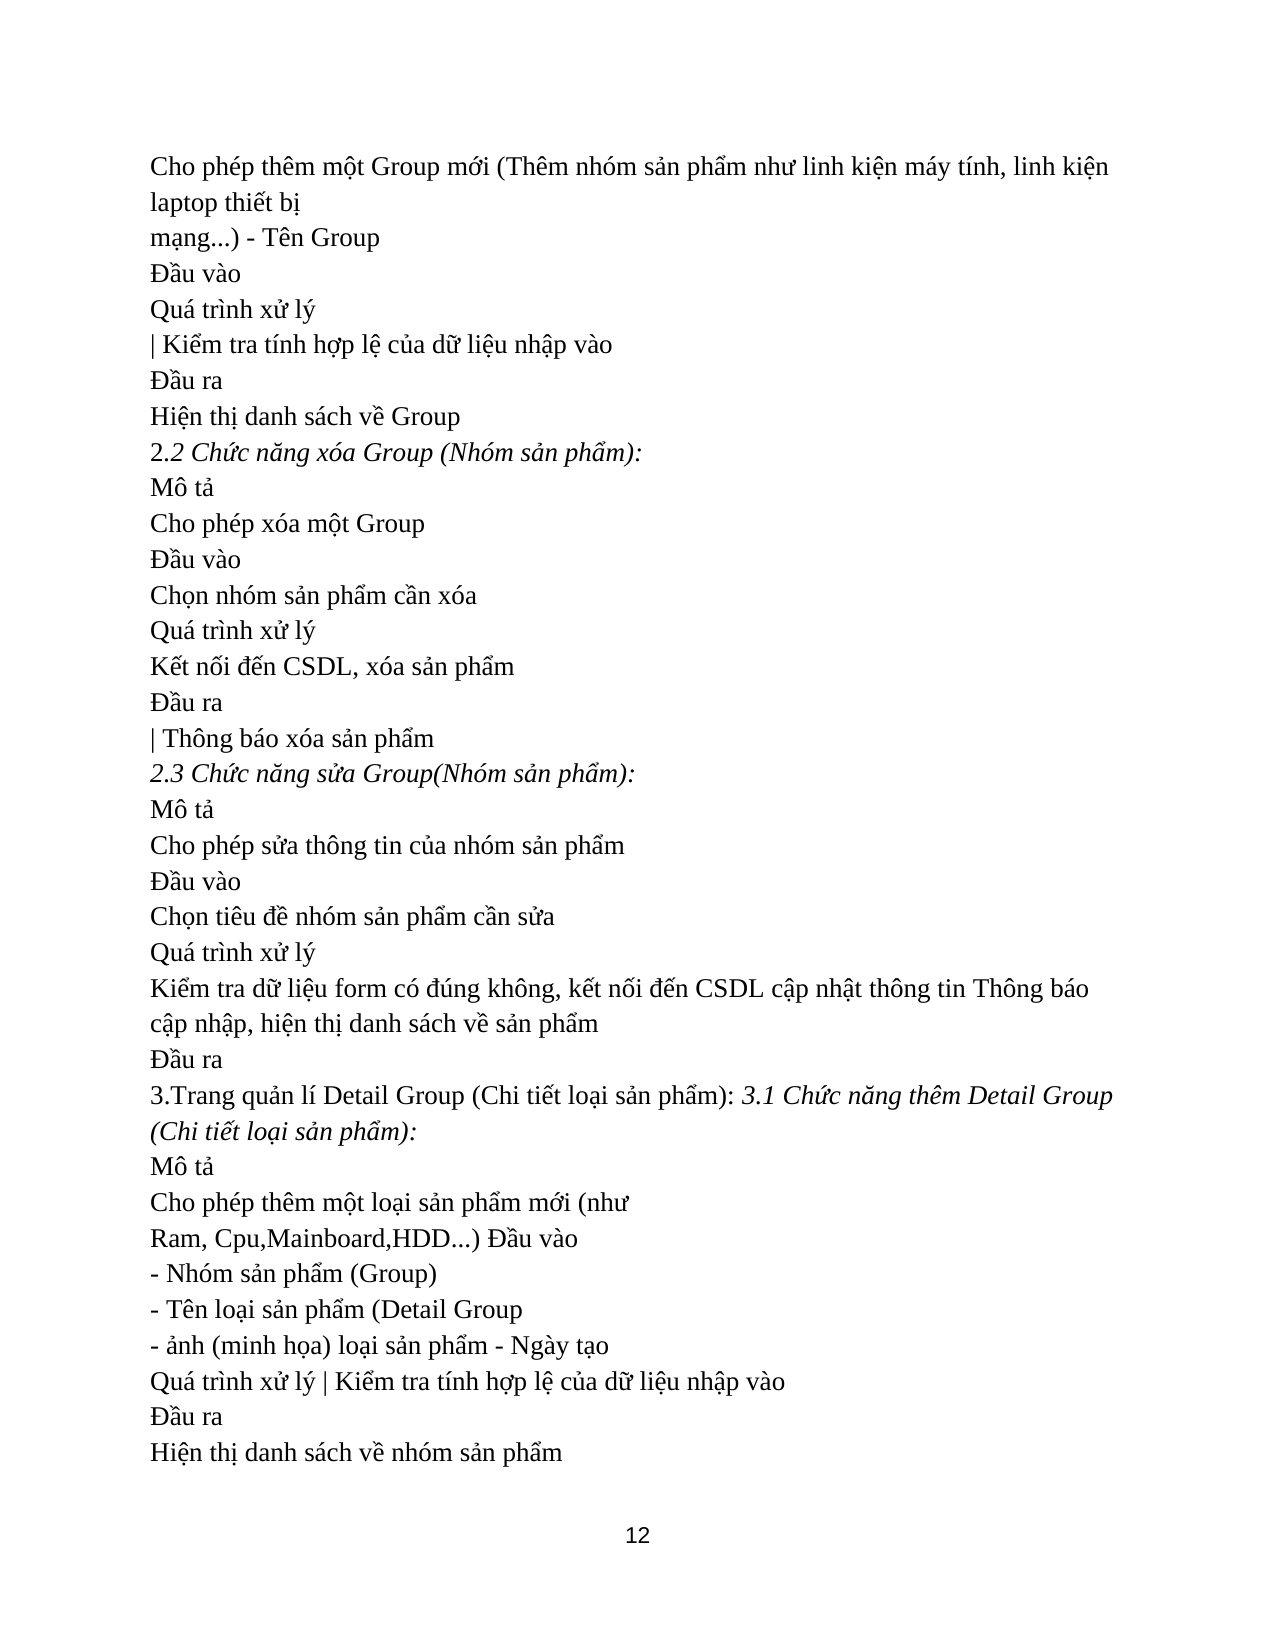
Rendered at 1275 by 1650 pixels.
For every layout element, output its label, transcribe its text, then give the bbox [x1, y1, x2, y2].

text Hiện thị danh sách về nhóm sản phẩm [150, 1436, 1125, 1467]
text | Kiểm tra tính hợp lệ của dữ liệu nhập vào [150, 329, 1125, 360]
text Kết nối đến CSDL, xóa sản phẩm [150, 650, 1125, 681]
text Hiện thị danh sách về Group [150, 400, 1125, 431]
text Chọn nhóm sản phẩm cần xóa [150, 579, 1125, 610]
text Quá trình xử lý [150, 936, 1125, 967]
text Đầu ra [150, 686, 1125, 717]
text Ram, Cpu,Mainboard,HDD...) Đầu vào [150, 1222, 1125, 1253]
text 2.2 Chức năng xóa Group (Nhóm sản phẩm): [150, 436, 1125, 467]
text | Thông báo xóa sản phẩm [150, 722, 1125, 753]
text Đầu ra [150, 1043, 1125, 1074]
text Đầu vào [150, 864, 1125, 896]
text - Nhóm sản phẩm (Group) [150, 1258, 1125, 1289]
text - ảnh (minh họa) loại sản phẩm - Ngày tạo [150, 1329, 1125, 1360]
text Mô tả [150, 793, 1125, 824]
text - Tên loại sản phẩm (Detail Group [150, 1293, 1125, 1324]
text 2.3 Chức năng sửa Group(Nhóm sản phẩm): [150, 757, 1125, 788]
text 3.Trang quản lí Detail Group (Chi tiết loại sản phẩm): 3.1 Chức năng thêm Detail Group (Chi tiết loại sản phẩm): [150, 1079, 1125, 1146]
text mạng...) - Tên Group [150, 221, 1125, 253]
text Mô tả [150, 472, 1125, 503]
text Cho phép sửa thông tin của nhóm sản phẩm [150, 829, 1125, 860]
text Chọn tiêu đề nhóm sản phẩm cần sửa [150, 900, 1125, 931]
text Quá trình xử lý [150, 293, 1125, 324]
text Đầu vào [150, 543, 1125, 574]
text Quá trình xử lý [150, 614, 1125, 646]
text Đầu ra [150, 1401, 1125, 1432]
text Mô tả [150, 1150, 1125, 1182]
text Cho phép xóa một Group [150, 507, 1125, 538]
text Đầu vào [150, 257, 1125, 288]
text Cho phép thêm một Group mới (Thêm nhóm sản phẩm như linh kiện máy tính, linh kiện laptop thiết bị [150, 150, 1125, 217]
text Đầu ra [150, 364, 1125, 396]
text Quá trình xử lý | Kiểm tra tính hợp lệ của dữ liệu nhập vào [150, 1365, 1125, 1396]
text Cho phép thêm một loại sản phẩm mới (như [150, 1186, 1125, 1217]
text Kiểm tra dữ liệu form có đúng không, kết nối đến CSDL cập nhật thông tin Thông báo cập nhập, hiện thị danh sách về sản phẩm [150, 972, 1125, 1039]
